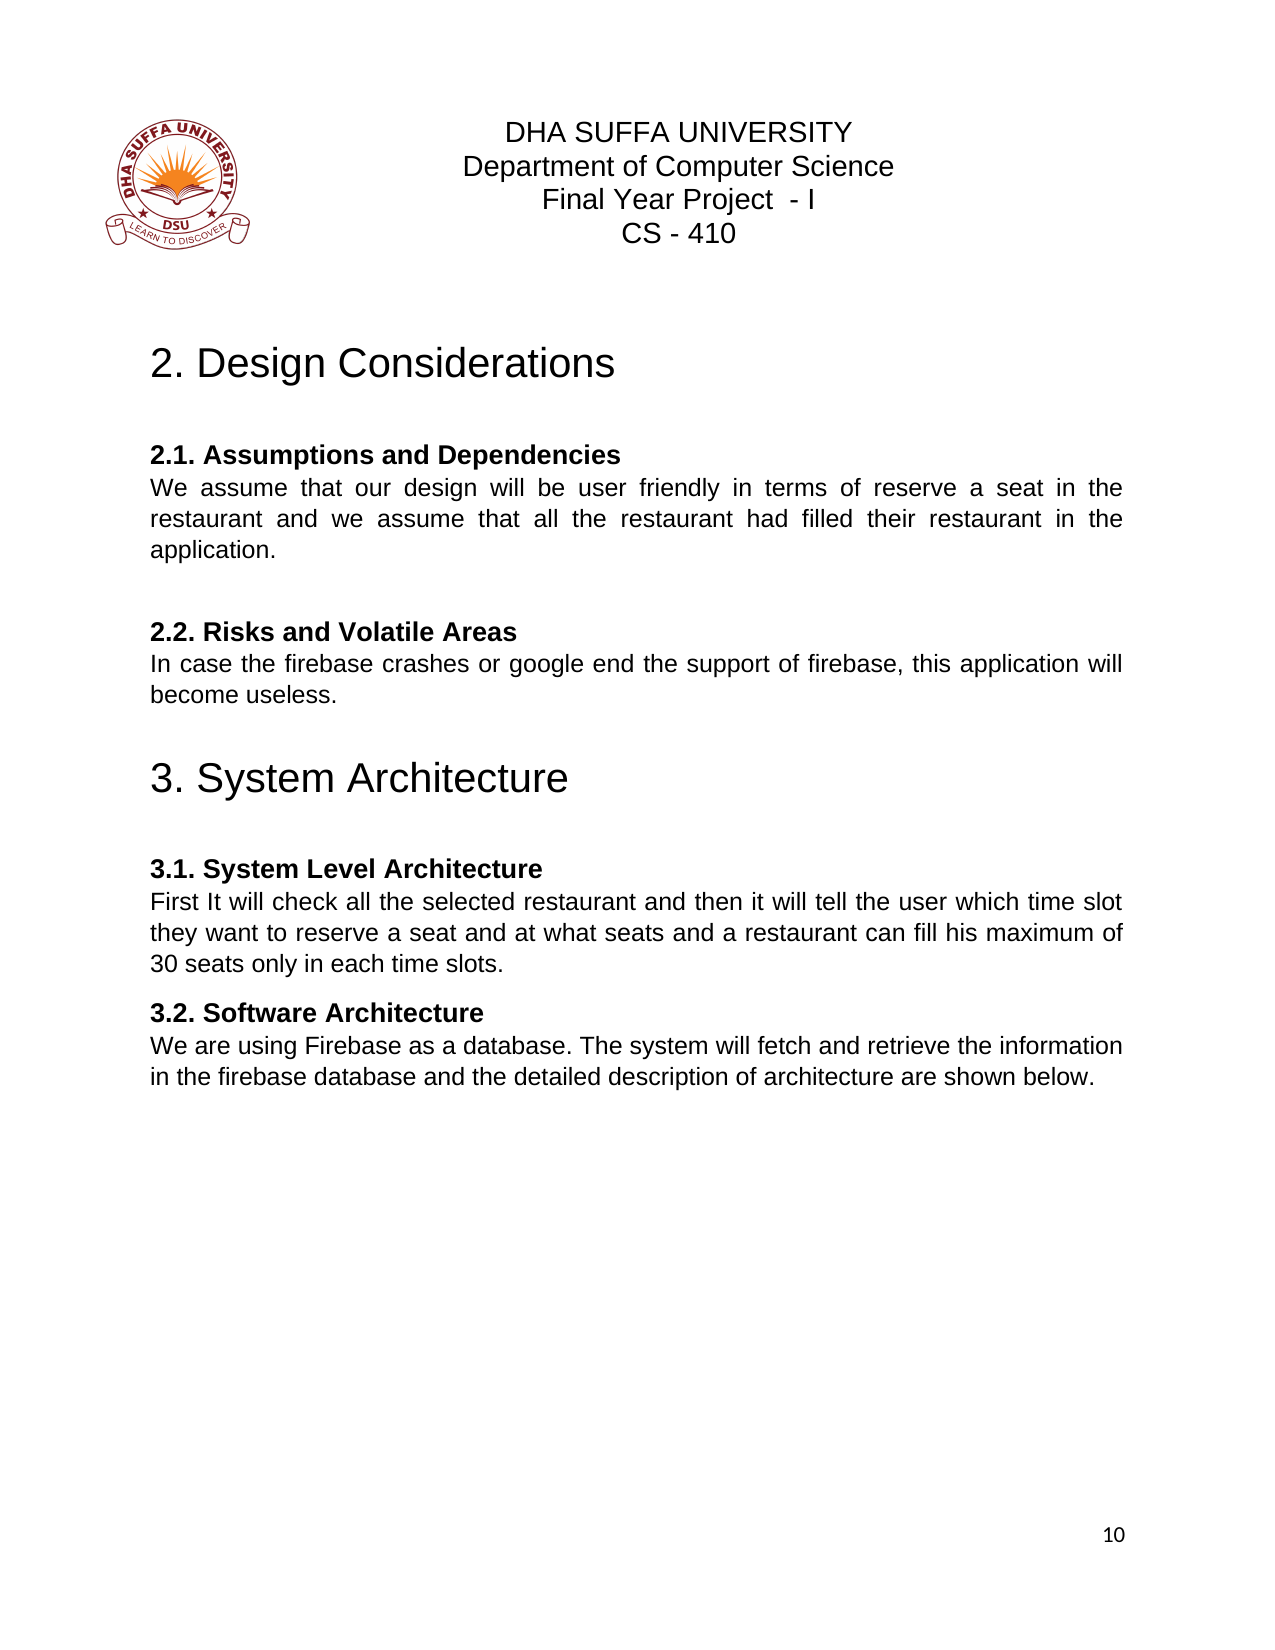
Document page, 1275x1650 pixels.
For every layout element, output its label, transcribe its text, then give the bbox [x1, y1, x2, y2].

subtitle 2.1. Assumptions and Dependencies [150, 439, 1125, 470]
text We assume that our design will be user friendly in terms of reserve a seat in the restaurant and we assume that all the restaurant had filled their restaurant in the application. [150, 473, 1125, 564]
text In case the firebase crashes or google end the support of firebase, this application will become useless. [150, 649, 1125, 709]
picture [103, 115, 252, 256]
subtitle 3.1. System Level Architecture [150, 853, 1125, 885]
text We are using Firebase as a database. The system will fetch and retrieve the information in the firebase database and the detailed description of architecture are shown below. [150, 1031, 1125, 1091]
subtitle 3.2. Software Architecture [150, 997, 1125, 1028]
text First It will check all the selected restaurant and then it will tell the user which time slot they want to reserve a seat and at what seats and a restaurant can fill his maximum of 30 seats only in each time slots. [150, 887, 1125, 978]
subtitle 2.2. Risks and Volatile Areas [150, 616, 1125, 647]
subtitle 3. System Architecture [150, 753, 1125, 801]
subtitle 2. Design Considerations [150, 338, 1125, 386]
